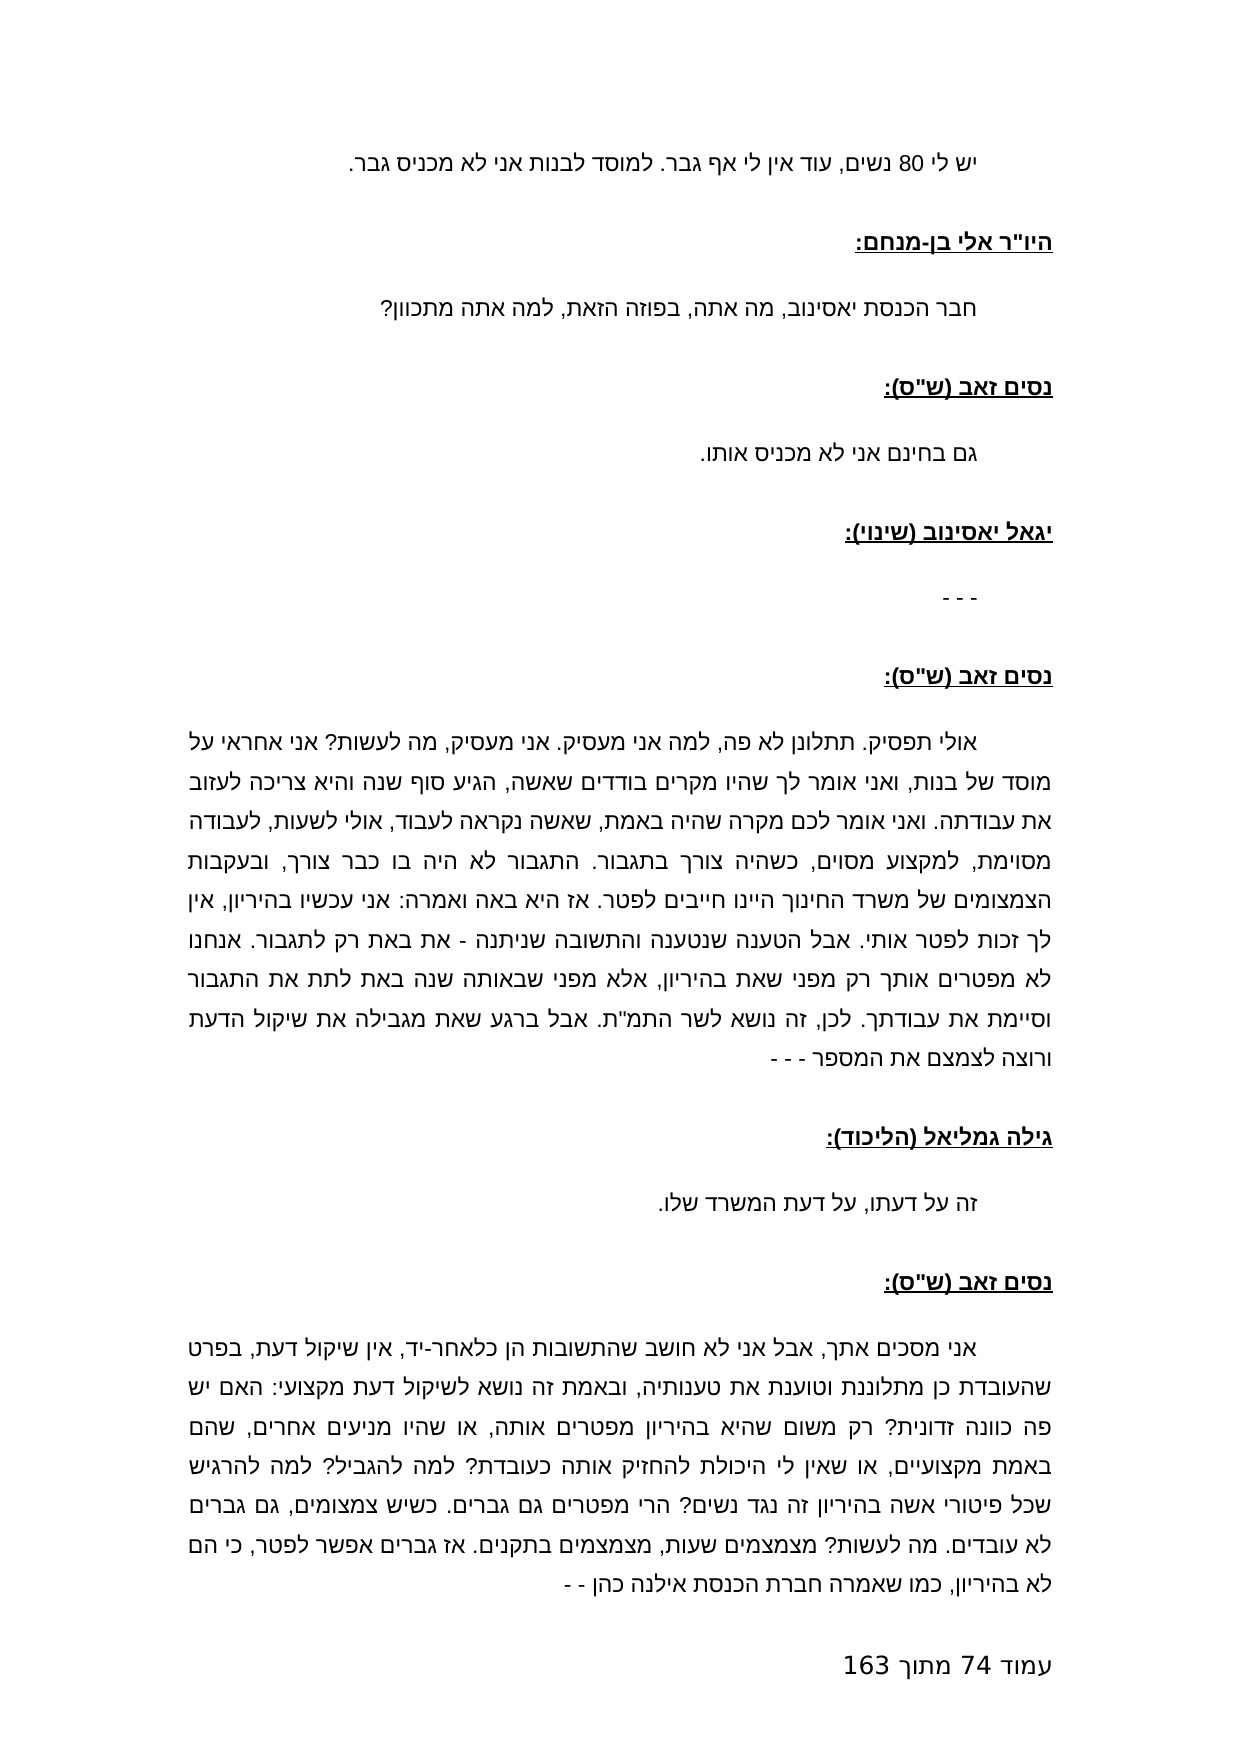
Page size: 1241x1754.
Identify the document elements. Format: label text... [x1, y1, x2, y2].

text אני מסכים אתך, אבל אני לא חושב שהתשובות הן כלאחר-יד, אין שיקול דעת, בפרט שהעובדת כן מתלוננת וטוענת את טענותיה, ובאמת זה נושא לשיקול דעת מקצועי: האם יש פה כוונה זדונית? רק משום שהיא בהיריון מפטרים אותה, או שהיו מניעים אחרים, שהם באמת מקצועיים, או שאין לי היכולת להחזיק אותה כעובדת? למה להגביל? למה להרגיש שכל פיטורי אשה בהיריון זה נגד נשים? הרי מפטרים גם גברים. כשיש צמצומים, גם גברים לא עובדים. מה לעשות? מצמצמים שעות, מצמצמים בתקנים. אז גברים אפשר לפטר, כי הם לא בהיריון, כמו שאמרה חברת הכנסת אילנה כהן - - [187, 1334, 1053, 1598]
text נסים זאב (ש"ס): [187, 374, 1053, 400]
text גם בחינם אני לא מכניס אותו. [187, 439, 1053, 466]
text אולי תפסיק. תתלונן לא פה, למה אני מעסיק. אני מעסיק, מה לעשות? אני אחראי על מוסד של בנות, ואני אומר לך שהיו מקרים בודדים שאשה, הגיע סוף שנה והיא צריכה לעזוב את עבודתה. ואני אומר לכם מקרה שהיה באמת, שאשה נקראה לעבוד, אולי לשעות, לעבודה מסוימת, למקצוע מסוים, כשהיה צורך בתגבור. התגבור לא היה בו כבר צורך, ובעקבות הצמצומים של משרד החינוך היינו חייבים לפטר. אז היא באה ואמרה: אני עכשיו בהיריון, אין לך זכות לפטר אותי. אבל הטענה שנטענה והתשובה שניתנה - את באת רק לתגבור. אנחנו לא מפטרים אותך רק מפני שאת בהיריון, אלא מפני שבאותה שנה באת לתת את התגבור וסיימת את עבודתך. לכן, זה נושא לשר התמ"ת. אבל ברגע שאת מגבילה את שיקול הדעת ורוצה לצמצם את המספר - - - [187, 729, 1053, 1071]
text חבר הכנסת יאסינוב, מה אתה, בפוזה הזאת, למה אתה מתכוון? [187, 295, 1053, 321]
text נסים זאב (ש"ס): [187, 663, 1053, 690]
text יש לי 80 נשים, עוד אין לי אף גבר. למוסד לבנות אני לא מכניס גבר. [187, 150, 1053, 176]
text זה על דעתו, על דעת המשרד שלו. [187, 1190, 1053, 1216]
text היו"ר אלי בן-מנחם: [187, 229, 1053, 255]
text יגאל יאסינוב (שינוי): [187, 518, 1053, 545]
text - - - [187, 584, 1053, 611]
text נסים זאב (ש"ס): [187, 1269, 1053, 1295]
text גילה גמליאל (הליכוד): [187, 1124, 1053, 1150]
